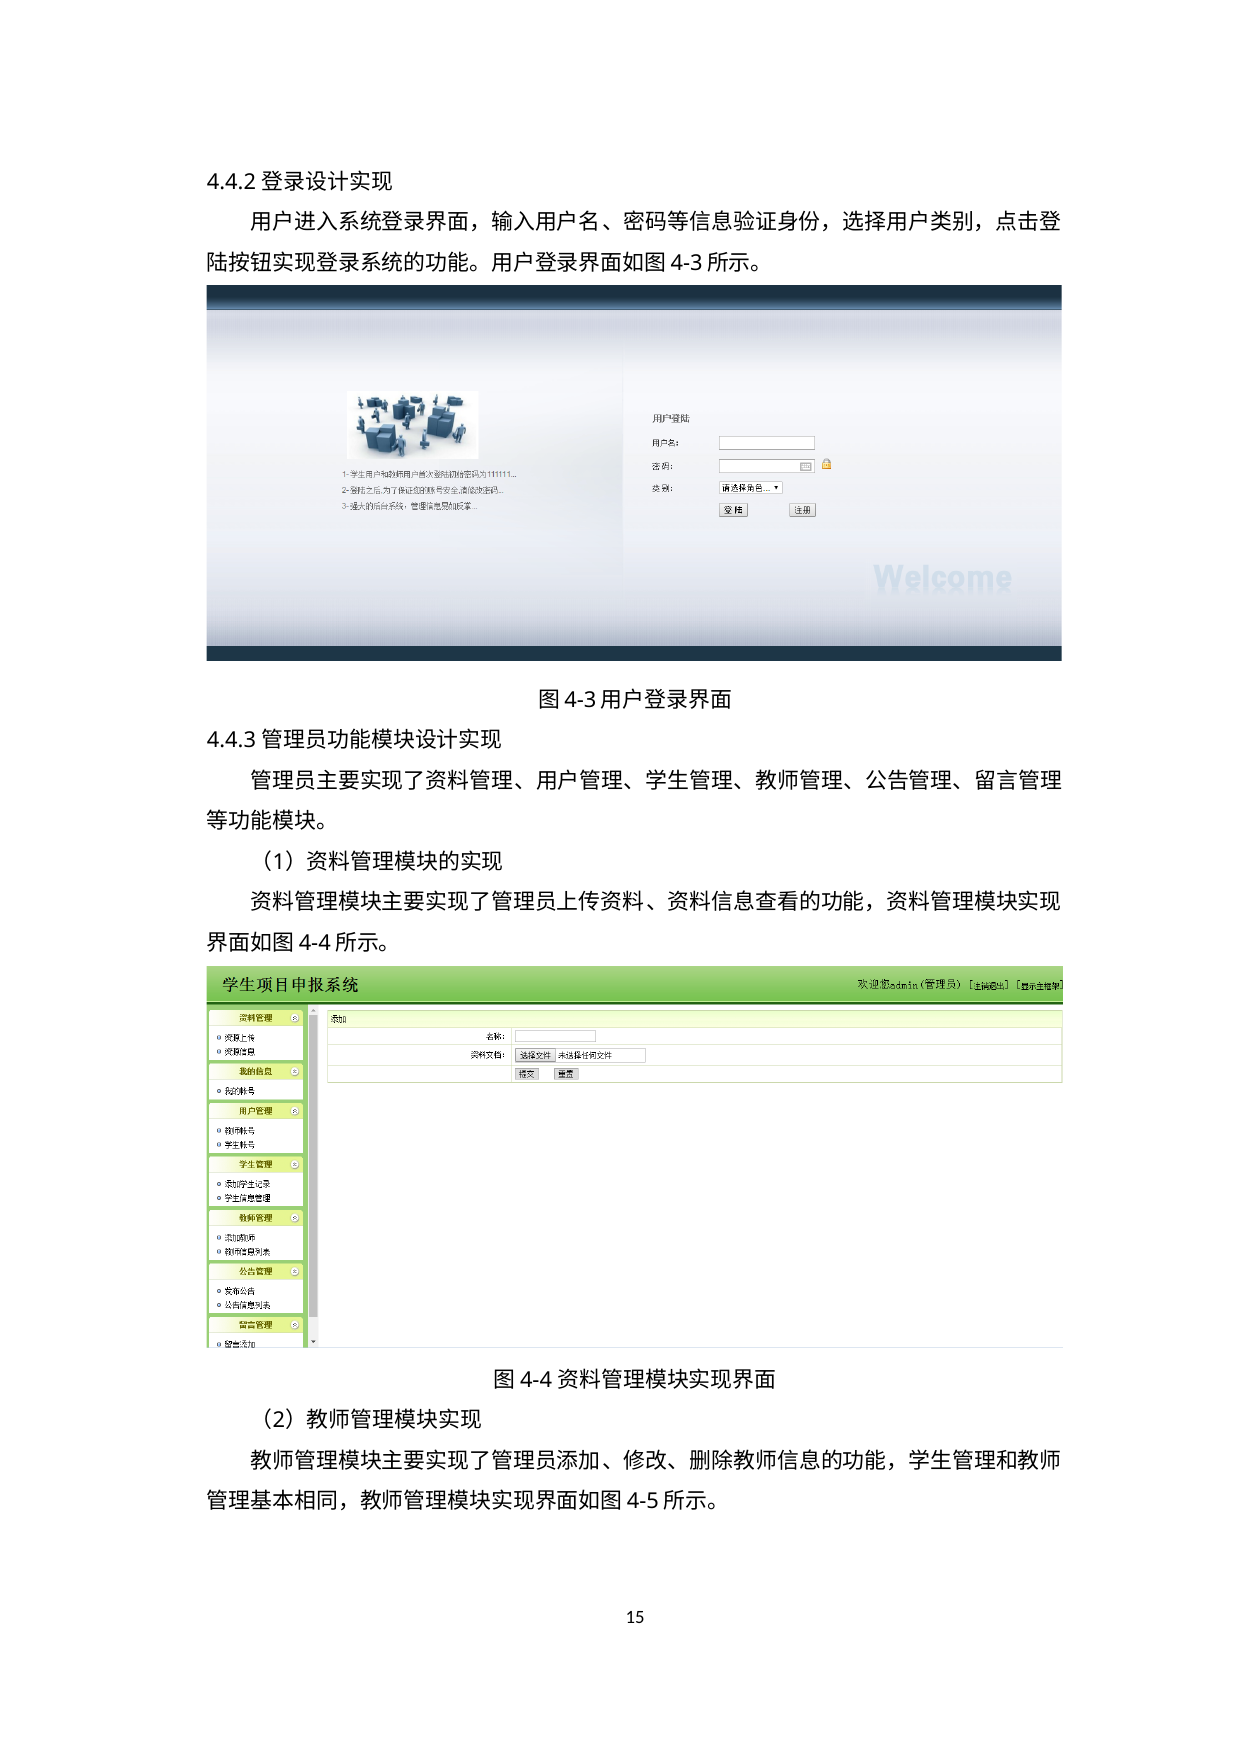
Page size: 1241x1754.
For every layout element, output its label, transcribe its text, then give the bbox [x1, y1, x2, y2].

text 4.4.2 登录设计实现 [207, 163, 1063, 196]
text 4.4.3 管理员功能模块设计实现 [207, 722, 1063, 754]
text 图4-4 资料管理模块实现界面 [207, 1362, 1063, 1394]
text （1）资料管理模块的实现 [207, 843, 1063, 876]
text 用户进入系统登录界面，输入用户名、密码等信息验证身份，选择用户类别，点击登陆按钮实现登录系统的功能。用户登录界面如图4-3所示。 [207, 204, 1063, 277]
text 图4-3用户登录界面 [207, 682, 1063, 714]
picture [206, 965, 1063, 1348]
text （2）教师管理模块实现 [207, 1402, 1063, 1434]
text 管理员主要实现了资料管理、用户管理、学生管理、教师管理、公告管理、留言管理等功能模块。 [207, 762, 1063, 836]
picture [206, 285, 1062, 661]
text 资料管理模块主要实现了管理员上传资料、资料信息查看的功能，资料管理模块实现界面如图4-4所示。 [207, 884, 1063, 957]
text 教师管理模块主要实现了管理员添加、修改、删除教师信息的功能，学生管理和教师管理基本相同，教师管理模块实现界面如图4-5所示。 [207, 1442, 1063, 1516]
